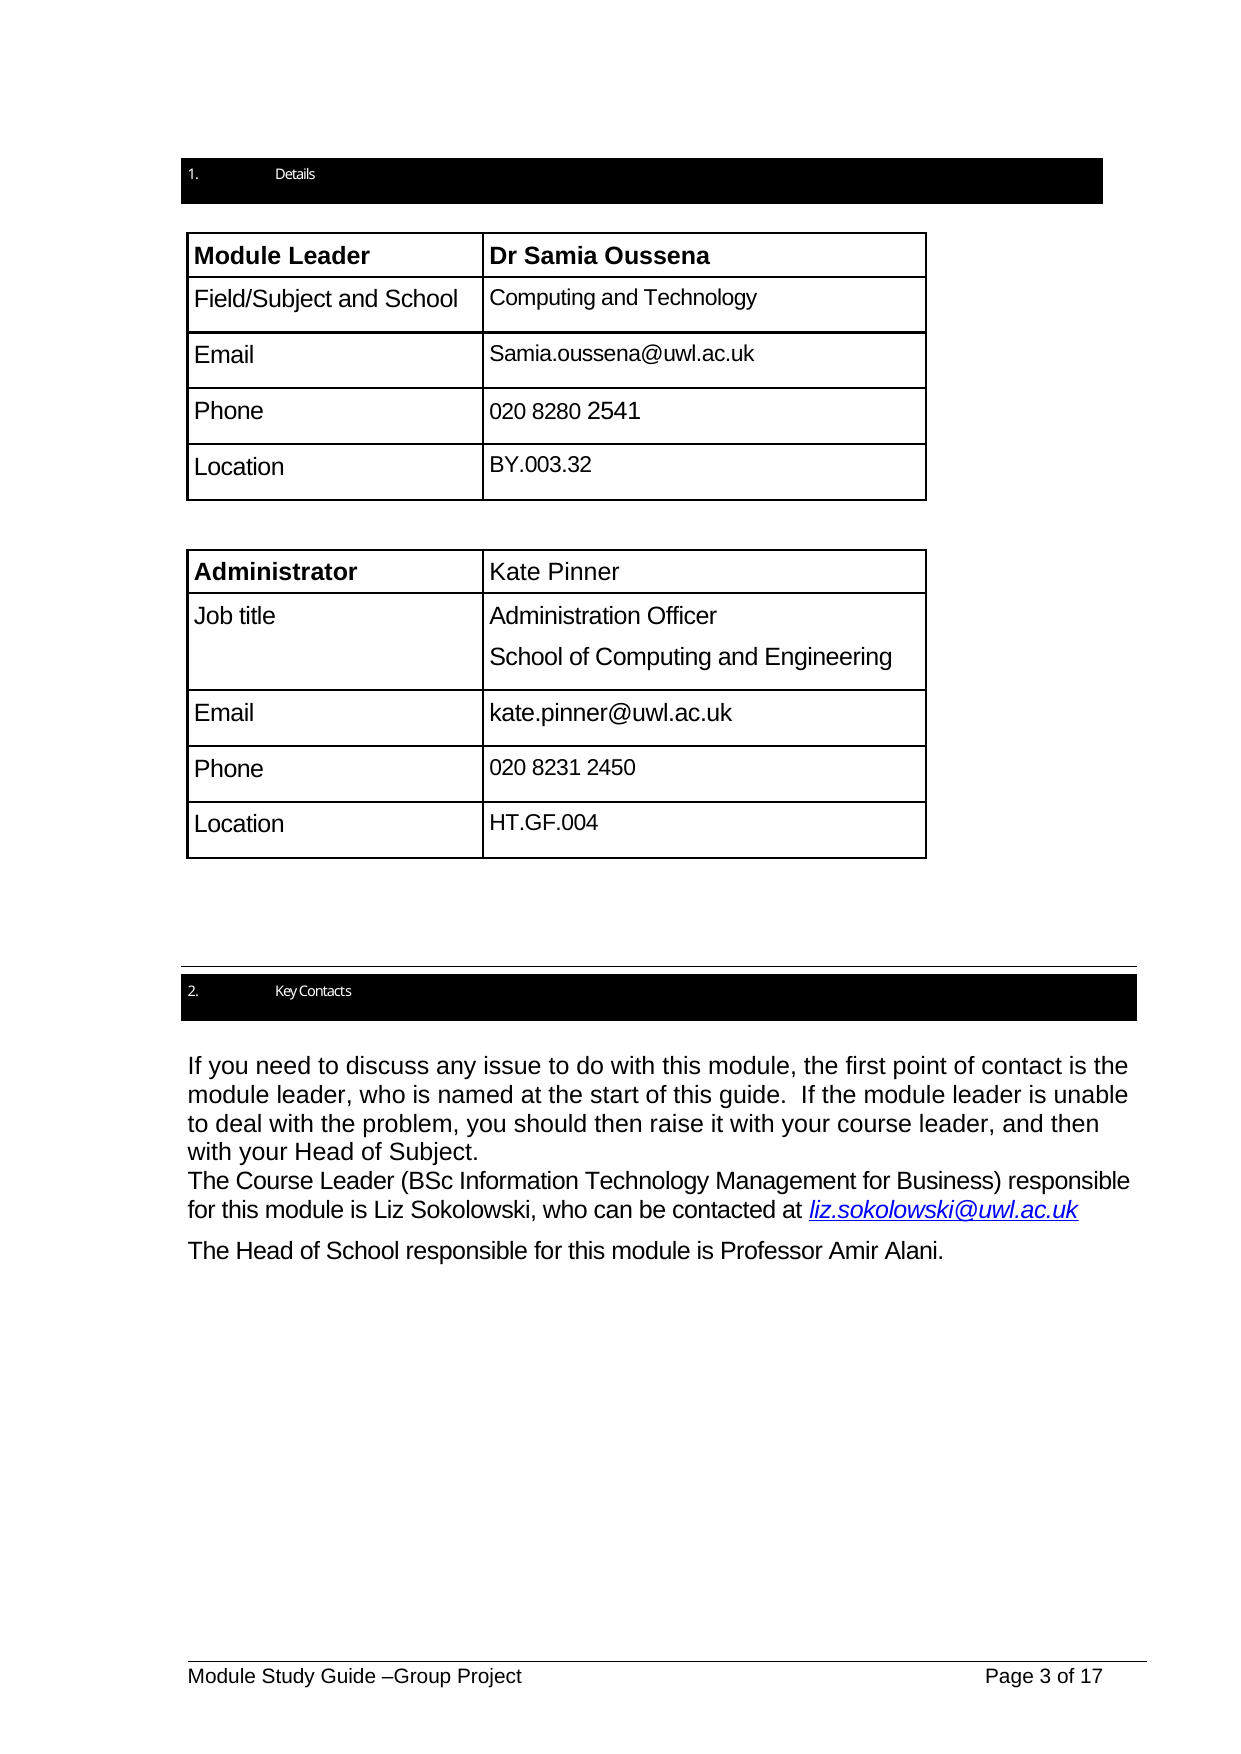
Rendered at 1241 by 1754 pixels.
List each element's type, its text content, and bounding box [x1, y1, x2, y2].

table_cell Computing and Technology [484, 278, 925, 331]
table_cell Administration Officer School of Computing and Engineering [484, 594, 925, 689]
table_cell 020 8280 2541 [484, 389, 925, 443]
table_cell HT.GF.004 [484, 803, 925, 857]
table_cell Phone [189, 389, 482, 443]
subtitle Key Contacts [181, 974, 1137, 1021]
table_cell kate.pinner@uwl.ac.uk [484, 691, 925, 745]
table_cell Email [189, 334, 482, 387]
table_cell BY.003.32 [484, 445, 925, 499]
table_cell Email [189, 691, 482, 745]
table_header Module Leader [189, 234, 482, 276]
table_cell Location [189, 445, 482, 499]
subtitle Details [181, 158, 1103, 204]
table_cell 020 8231 2450 [484, 747, 925, 801]
text If you need to discuss any issue to do with this module, the first point of contact is the module leader, who is named at the start of this guide. If the module leader is unable to deal with the problem, you should then raise it with your course leader, and then with your Head of Subject. [187, 1051, 1137, 1166]
table_header Administrator [189, 551, 482, 592]
text The Head of School responsible for this module is Professor Amir Alani. [187, 1236, 1137, 1265]
table_cell Phone [189, 747, 482, 801]
table_cell Location [189, 803, 482, 857]
table_header Dr Samia Oussena [484, 234, 925, 276]
table_header Kate Pinner [484, 551, 925, 592]
text The Course Leader (BSc Information Technology Management for Business) responsible for this module is Liz Sokolowski, who can be contacted at liz.sokolowski@uwl.ac.uk [187, 1166, 1137, 1224]
table_cell Job title [189, 594, 482, 689]
table_cell Samia.oussena@uwl.ac.uk [484, 334, 925, 387]
table_cell Field/Subject and School [189, 278, 482, 331]
